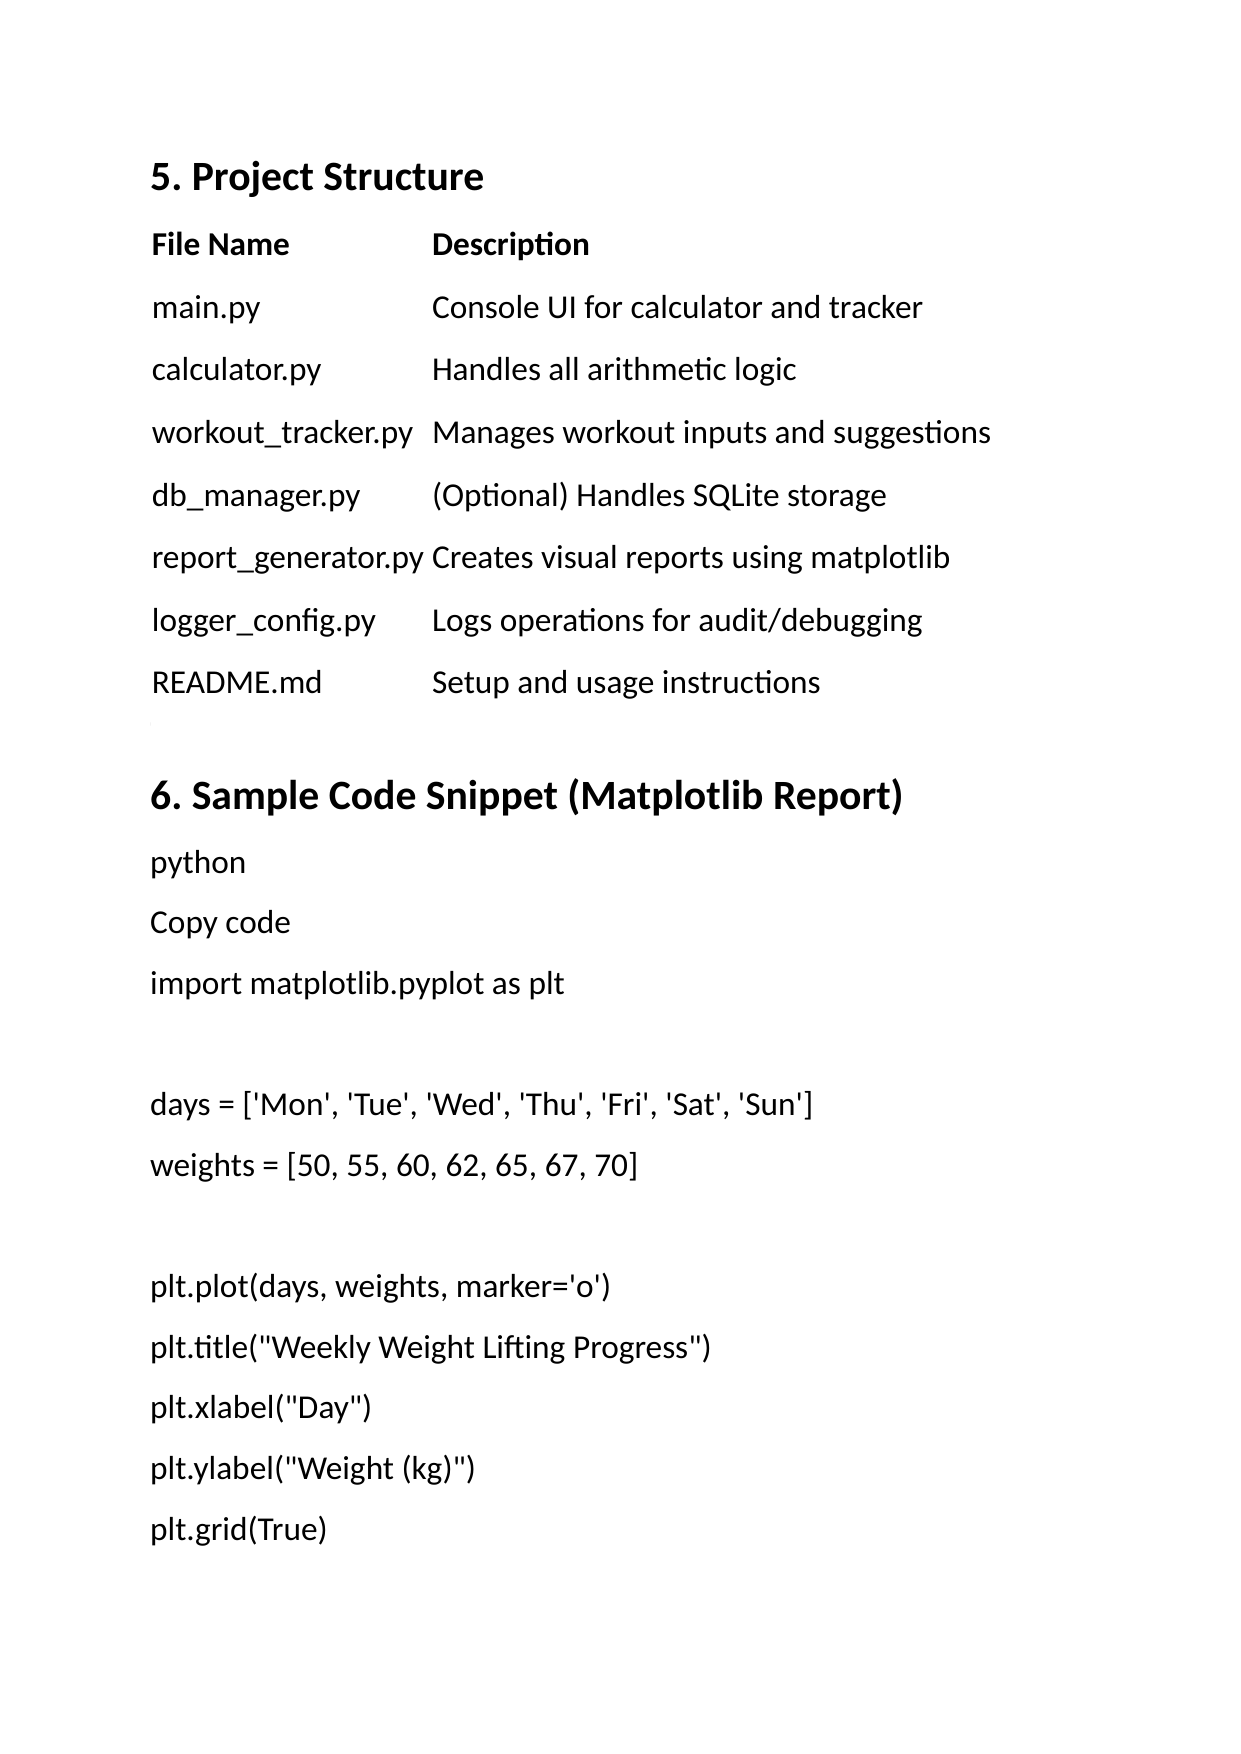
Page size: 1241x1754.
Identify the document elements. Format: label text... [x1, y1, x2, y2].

text plt.ylabel("Weight (kg)") [150, 1447, 1090, 1488]
text Copy code [150, 901, 1090, 942]
text plt.grid(True) [150, 1508, 1090, 1548]
text import matplotlib.pyplot as plt [150, 962, 1090, 1003]
text python [150, 841, 1090, 882]
table_cell report_generator.py [150, 535, 430, 597]
text 6. Sample Code Snippet (Matplotlib Report) [150, 769, 1090, 820]
text plt.title("Weekly Weight Lifting Progress") [150, 1326, 1090, 1367]
table_cell Creates visual reports using matplotlib [430, 535, 998, 597]
table_cell main.py [150, 284, 430, 347]
text plt.plot(days, weights, marker='o') [150, 1265, 1090, 1306]
table_cell README.md [150, 660, 430, 722]
table_cell calculator.py [150, 347, 430, 409]
table_cell Handles all arithmetic logic [430, 347, 998, 409]
text 5. Project Structure [150, 150, 1090, 201]
table_cell Setup and usage instructions [430, 660, 998, 722]
table_header File Name [150, 222, 430, 284]
text weights = [50, 55, 60, 62, 65, 67, 70] [150, 1144, 1090, 1185]
table_cell db_manager.py [150, 472, 430, 534]
text days = ['Mon', 'Tue', 'Wed', 'Thu', 'Fri', 'Sat', 'Sun'] [150, 1083, 1090, 1124]
table_cell Manages workout inputs and suggestions [430, 409, 998, 472]
table_cell (Optional) Handles SQLite storage [430, 472, 998, 534]
table_cell Logs operations for audit/debugging [430, 597, 998, 660]
table_cell logger_config.py [150, 597, 430, 660]
text plt.xlabel("Day") [150, 1386, 1090, 1427]
table_header Description [430, 222, 998, 284]
table_cell workout_tracker.py [150, 409, 430, 472]
table_cell Console UI for calculator and tracker [430, 284, 998, 347]
